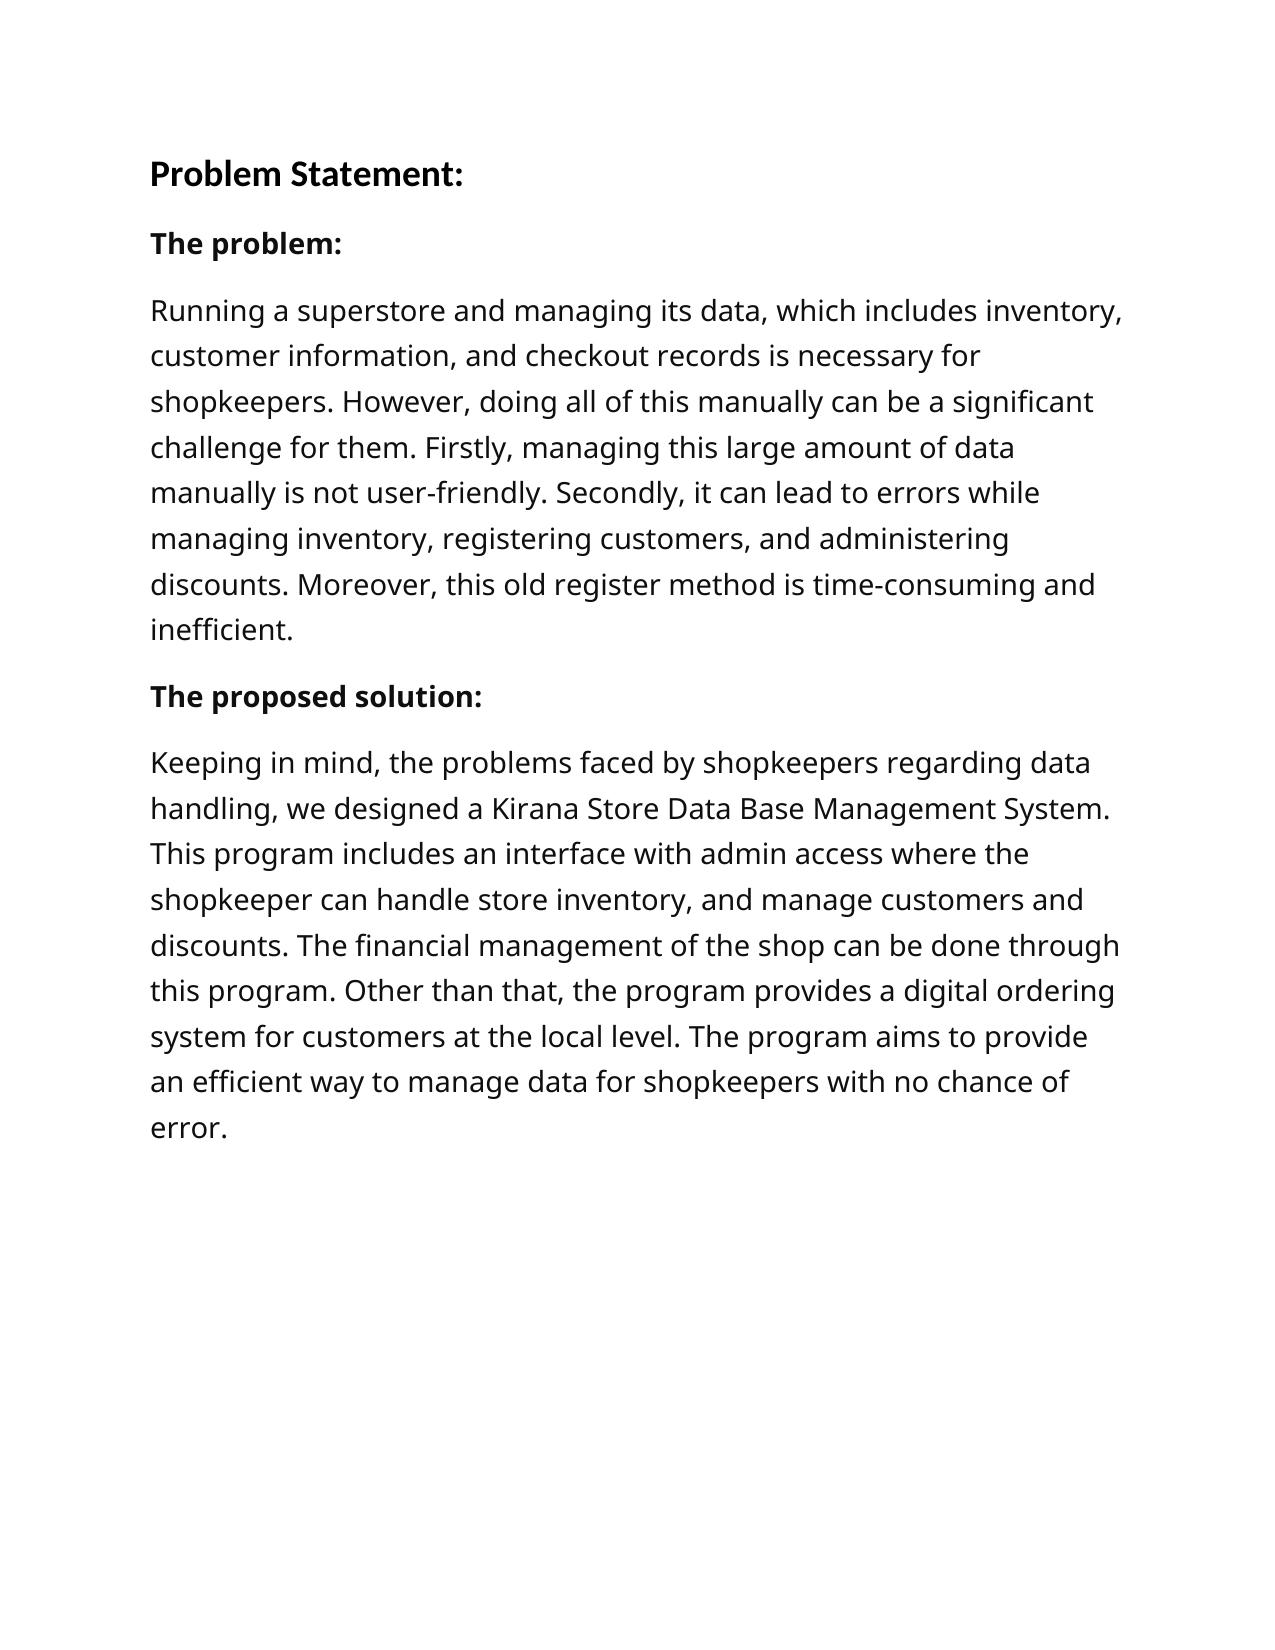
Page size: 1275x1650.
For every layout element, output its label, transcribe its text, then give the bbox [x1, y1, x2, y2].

text Keeping in mind, the problems faced by shopkeepers regarding data handling, we designed a Kirana Store Data Base Management System. This program includes an interface with admin access where the shopkeeper can handle store inventory, and manage customers and discounts. The financial management of the shop can be done through this program. Other than that, the program provides a digital ordering system for customers at the local level. The program aims to provide an efficient way to manage data for shopkeepers with no chance of error. [150, 742, 1125, 1147]
text Problem Statement: [150, 150, 1125, 196]
text Running a superstore and managing its data, which includes inventory, customer information, and checkout records is necessary for shopkeepers. However, doing all of this manually can be a significant challenge for them. Firstly, managing this large amount of data manually is not user-friendly. Secondly, it can lead to errors while managing inventory, registering customers, and administering discounts. Moreover, this old register method is time-consuming and inefficient. [150, 290, 1125, 649]
text The proposed solution: [150, 676, 1125, 716]
text The problem: [150, 223, 1125, 263]
